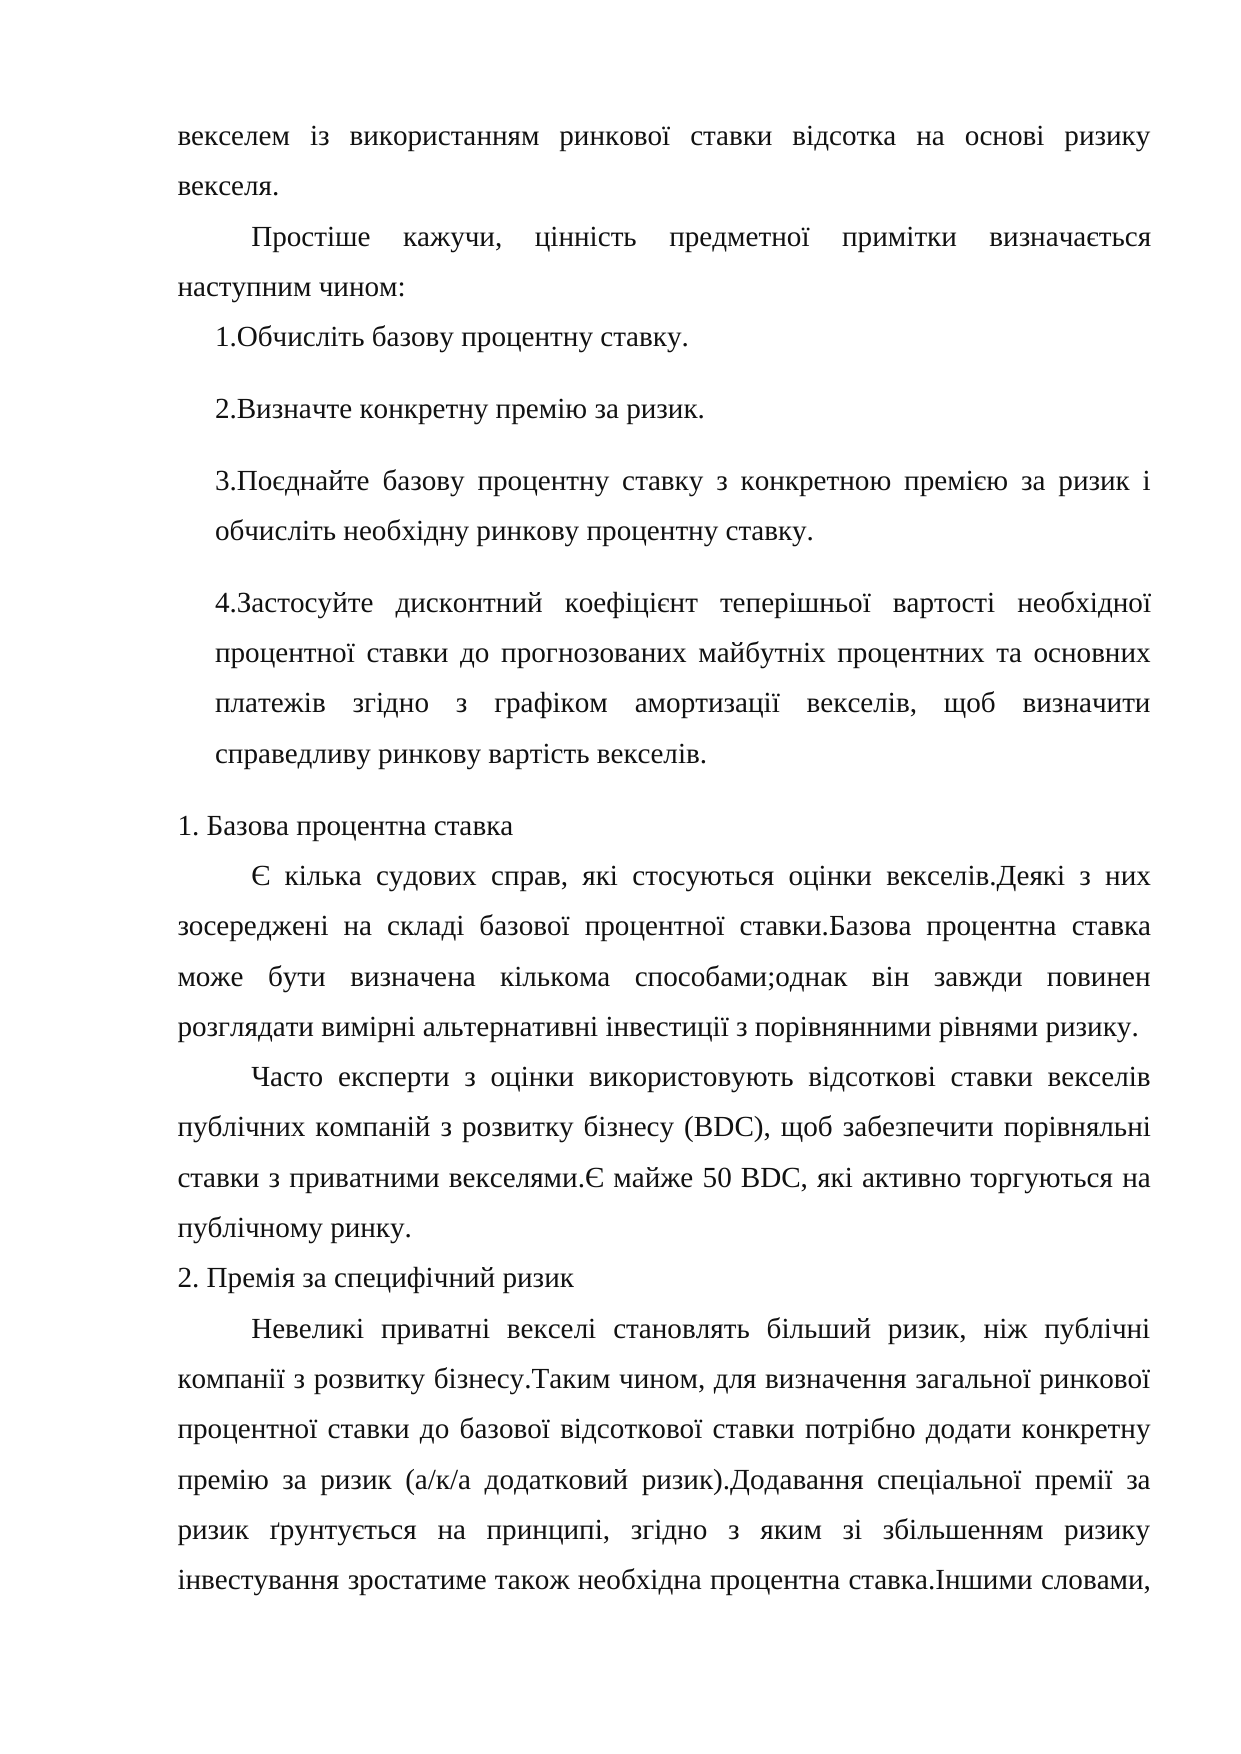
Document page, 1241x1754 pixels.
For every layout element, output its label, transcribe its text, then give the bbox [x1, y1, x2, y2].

list Застосуйте дисконтний коефіцієнт теперішньої вартості необхідної процентної ставки до прогнозованих майбутніх процентних та основних платежів згідно з графіком амортизації векселів, щоб визначити справедливу ринкову вартість векселів. [215, 585, 1152, 769]
text 1. Базова процентна ставка [177, 808, 1152, 841]
list Обчисліть базову процентну ставку. [215, 319, 1152, 353]
text 2. Премія за специфічний ризик [177, 1261, 1152, 1294]
list Визначте конкретну премію за ризик. [215, 391, 1152, 425]
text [177, 1311, 1152, 1596]
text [177, 118, 1152, 202]
list Поєднайте базову процентну ставку з конкретною премією за ризик і обчисліть необхідну ринкову процентну ставку. [215, 463, 1152, 547]
text Простіше кажучи, цінність предметної примітки визначається наступним чином: [177, 219, 1152, 303]
text Часто експерти з оцінки використовують відсоткові ставки векселів публічних компаній з розвитку бізнесу (BDC), щоб забезпечити порівняльні ставки з приватними векселями.Є майже 50 BDC, які активно торгуються на публічному ринку. [177, 1059, 1152, 1244]
text Є кілька судових справ, які стосуються оцінки векселів.Деякі з них зосереджені на складі базової процентної ставки.Базова процентна ставка може бути визначена кількома способами;однак він завжди повинен розглядати вимірні альтернативні інвестиції з порівнянними рівнями ризику. [177, 858, 1152, 1042]
